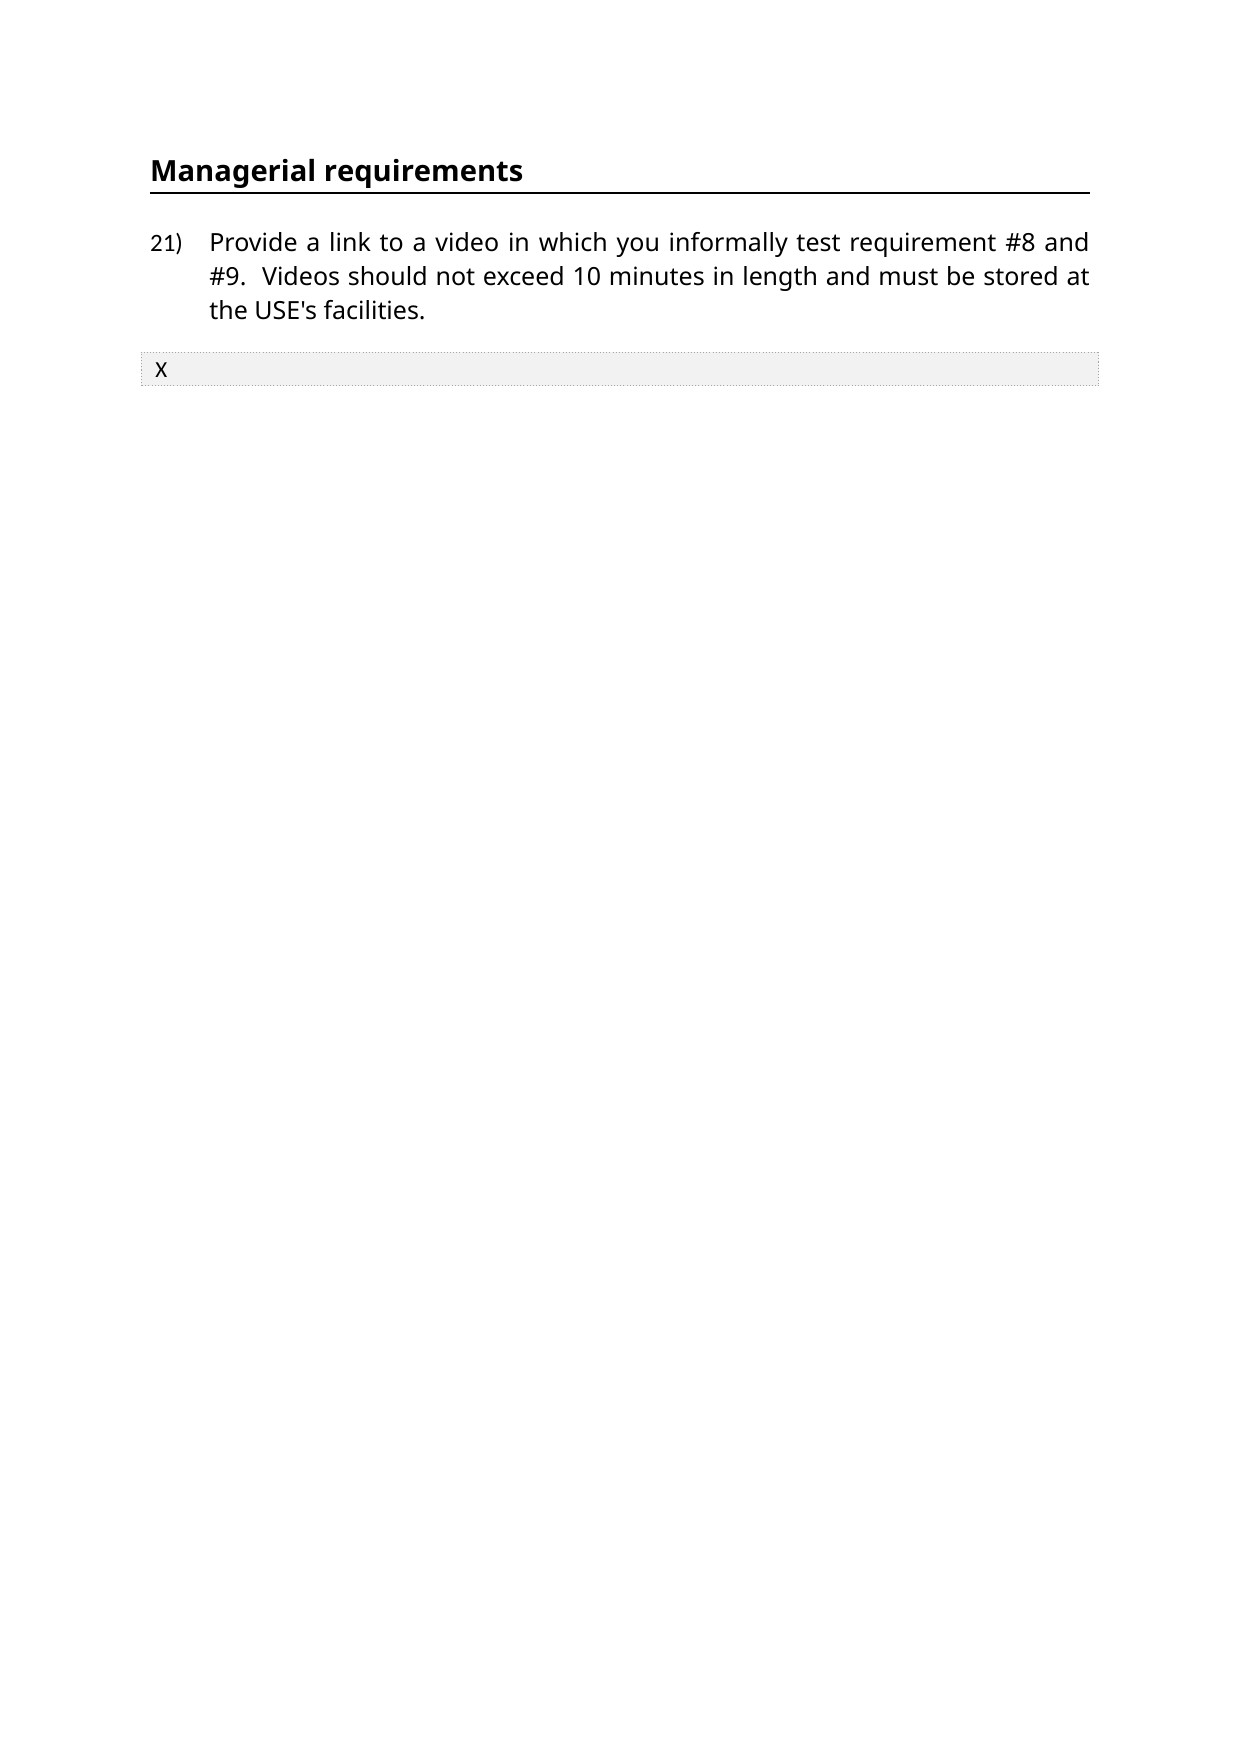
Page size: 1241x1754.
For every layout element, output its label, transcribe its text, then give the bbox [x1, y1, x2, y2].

subtitle Managerial requirements [150, 150, 1090, 192]
text Provide a link to a video in which you informally test requirement #8 and #9. Videos should not exceed 10 minutes in length and must be stored at the USE's facilities. [150, 225, 1090, 327]
